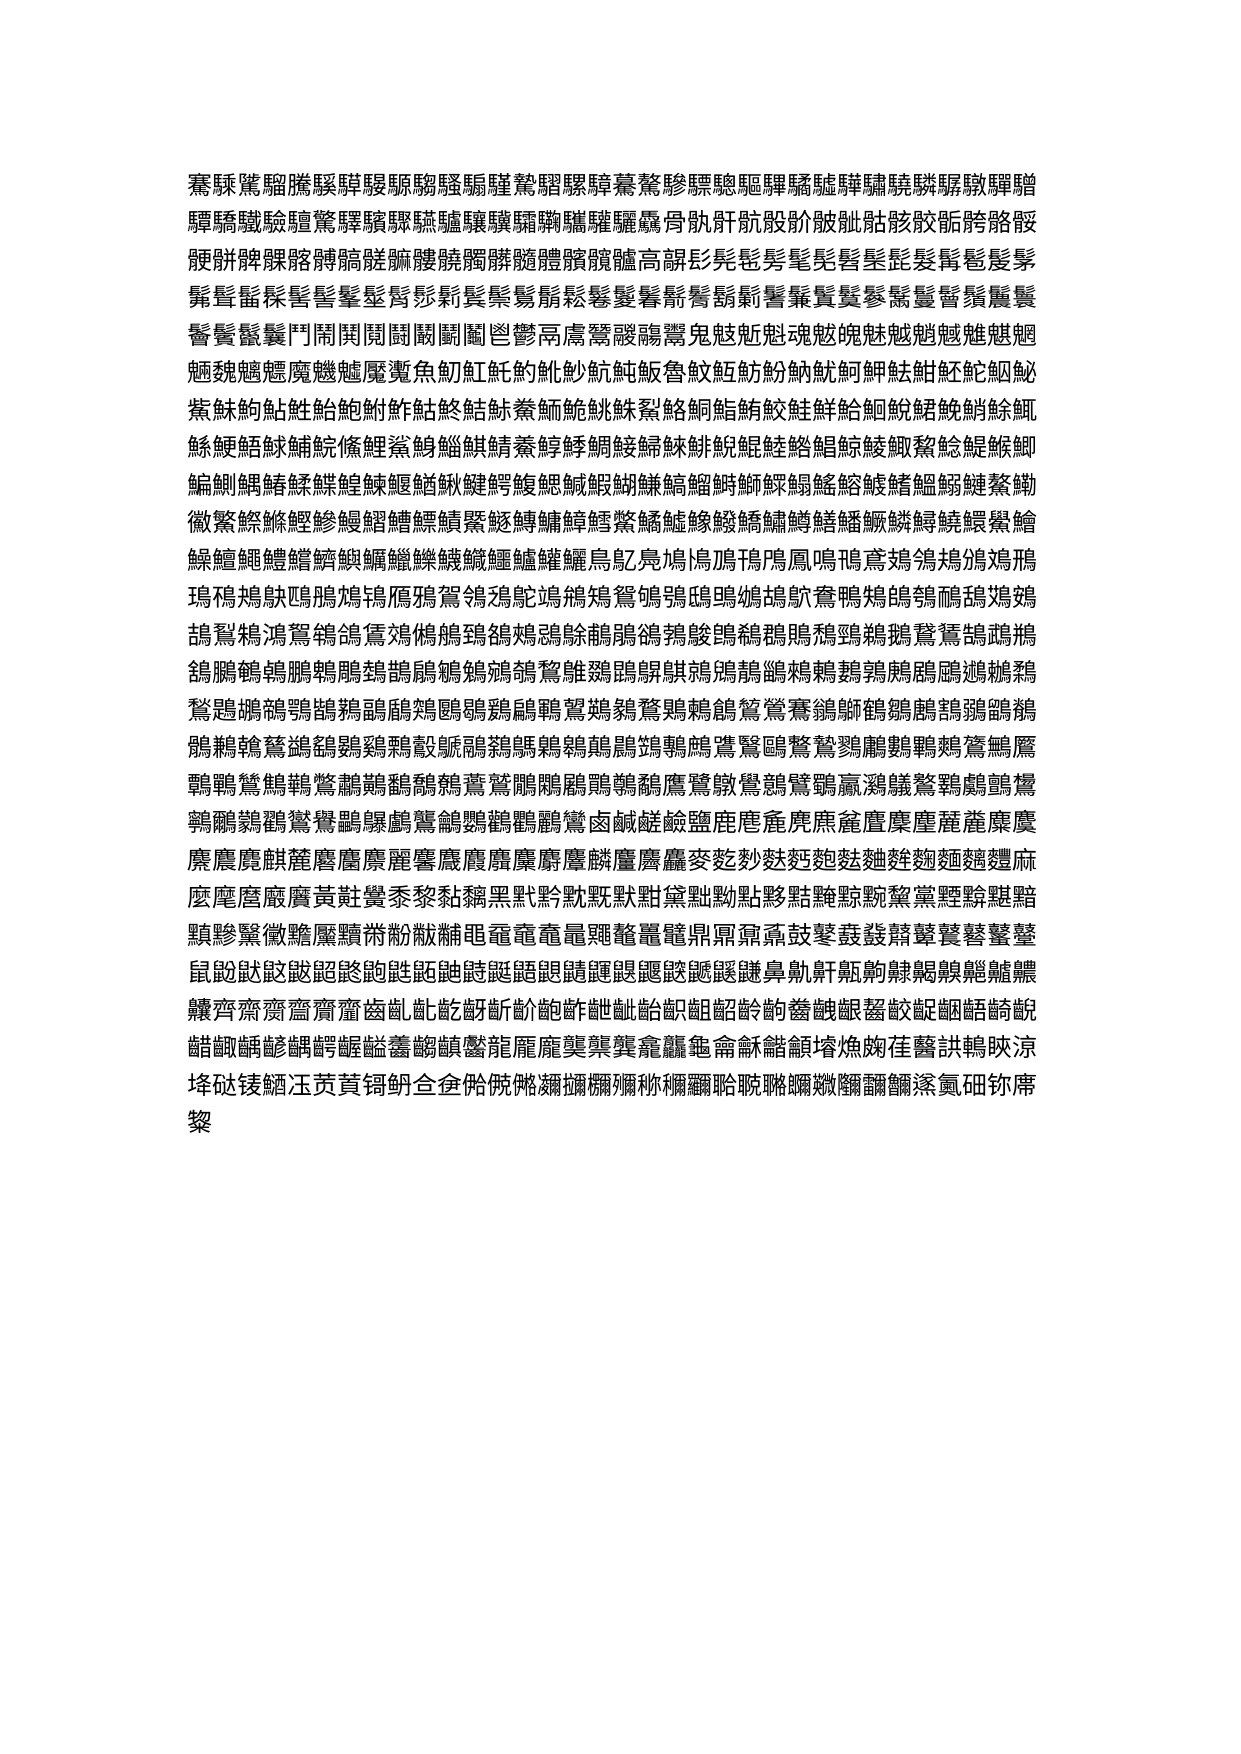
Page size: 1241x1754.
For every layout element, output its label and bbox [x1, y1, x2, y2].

text [187, 164, 1053, 1139]
